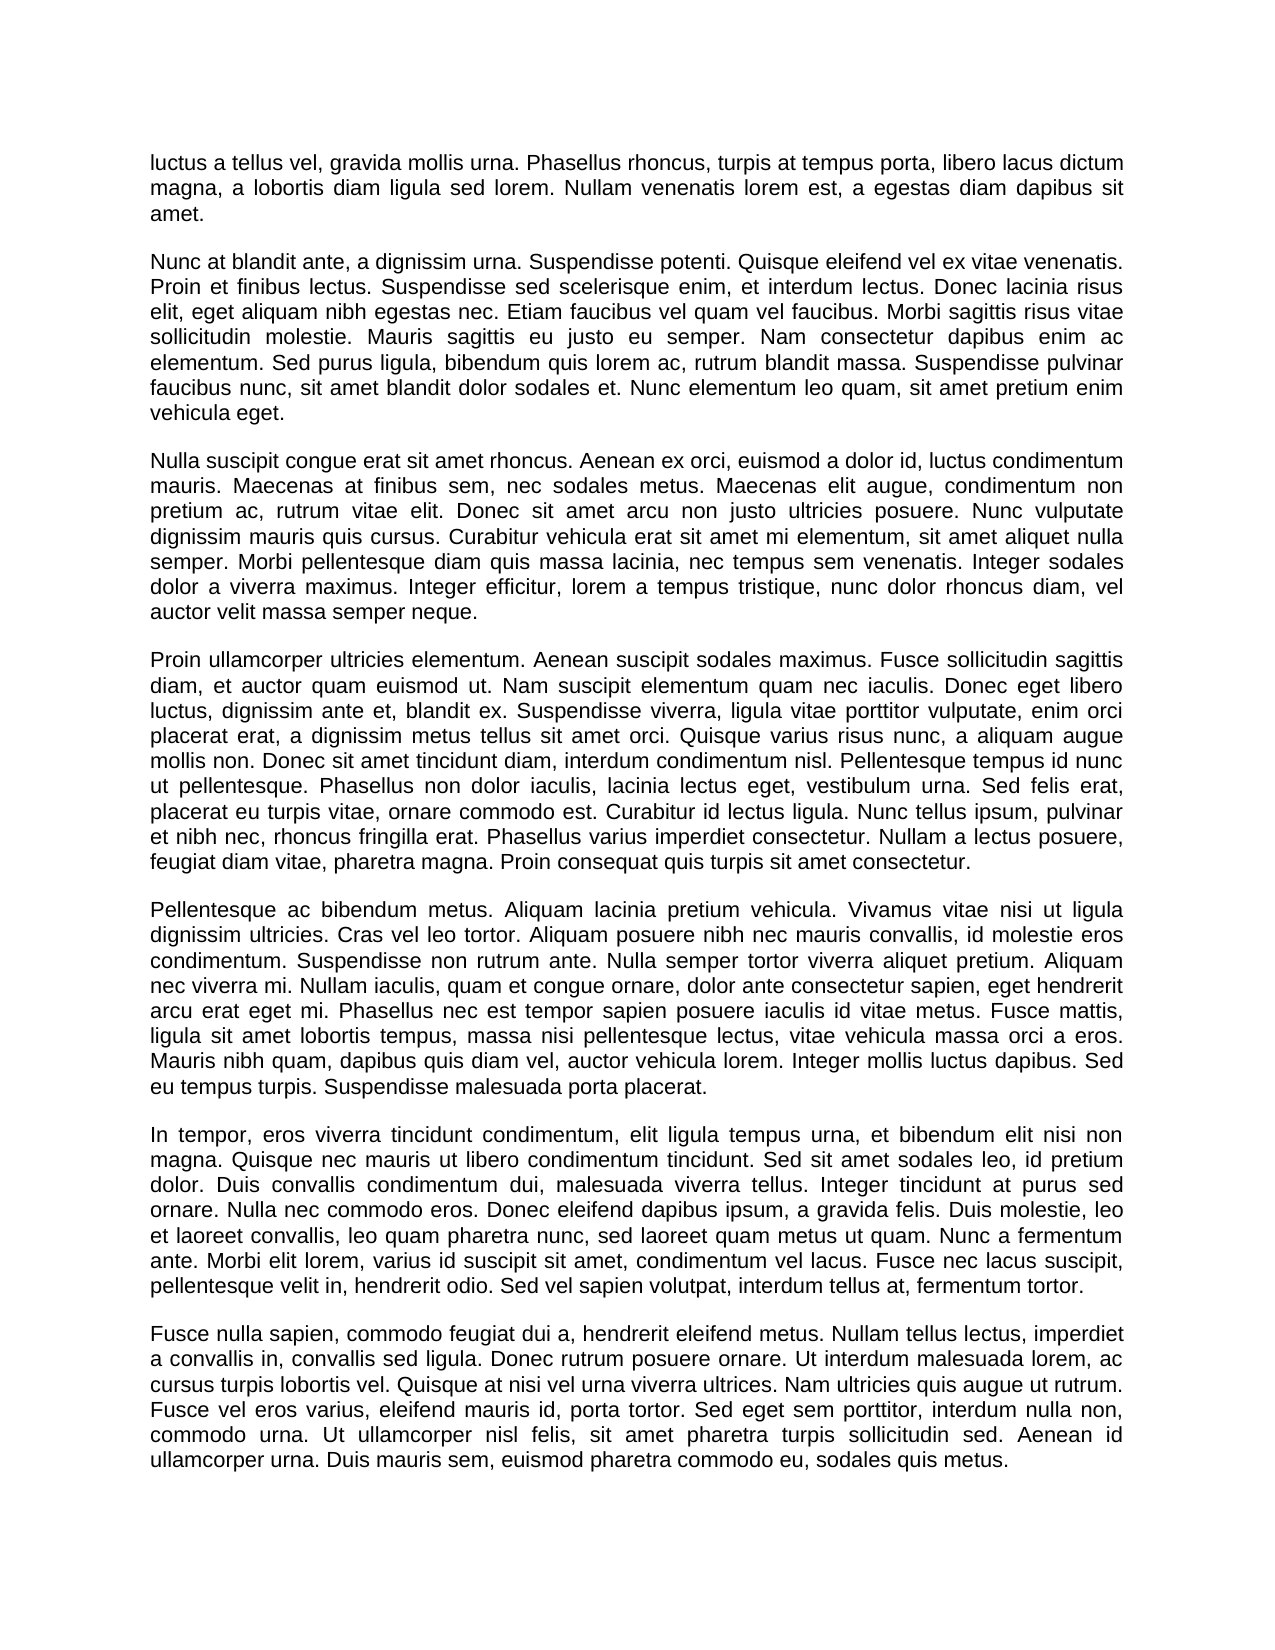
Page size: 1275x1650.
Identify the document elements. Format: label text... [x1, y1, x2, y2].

text Proin ullamcorper ultricies elementum. Aenean suscipit sodales maximus. Fusce sollicitudin sagittis diam, et auctor quam euismod ut. Nam suscipit elementum quam nec iaculis. Donec eget libero luctus, dignissim ante et, blandit ex. Suspendisse viverra, ligula vitae porttitor vulputate, enim orci placerat erat, a dignissim metus tellus sit amet orci. Quisque varius risus nunc, a aliquam augue mollis non. Donec sit amet tincidunt diam, interdum condimentum nisl. Pellentesque tempus id nunc ut pellentesque. Phasellus non dolor iaculis, lacinia lectus eget, vestibulum urna. Sed felis erat, placerat eu turpis vitae, ornare commodo est. Curabitur id lectus ligula. Nunc tellus ipsum, pulvinar et nibh nec, rhoncus fringilla erat. Phasellus varius imperdiet consectetur. Nullam a lectus posuere, feugiat diam vitae, pharetra magna. Proin consequat quis turpis sit amet consectetur. [150, 647, 1125, 874]
text Nunc at blandit ante, a dignissim urna. Suspendisse potenti. Quisque eleifend vel ex vitae venenatis. Proin et finibus lectus. Suspendisse sed scelerisque enim, et interdum lectus. Donec lacinia risus elit, eget aliquam nibh egestas nec. Etiam faucibus vel quam vel faucibus. Morbi sagittis risus vitae sollicitudin molestie. Mauris sagittis eu justo eu semper. Nam consectetur dapibus enim ac elementum. Sed purus ligula, bibendum quis lorem ac, rutrum blandit massa. Suspendisse pulvinar faucibus nunc, sit amet blandit dolor sodales et. Nunc elementum leo quam, sit amet pretium enim vehicula eget. [150, 248, 1125, 425]
text Nulla suscipit congue erat sit amet rhoncus. Aenean ex orci, euismod a dolor id, luctus condimentum mauris. Maecenas at finibus sem, nec sodales metus. Maecenas elit augue, condimentum non pretium ac, rutrum vitae elit. Donec sit amet arcu non justo ultricies posuere. Nunc vulputate dignissim mauris quis cursus. Curabitur vehicula erat sit amet mi elementum, sit amet aliquet nulla semper. Morbi pellentesque diam quis massa lacinia, nec tempus sem venenatis. Integer sodales dolor a viverra maximus. Integer efficitur, lorem a tempus tristique, nunc dolor rhoncus diam, vel auctor velit massa semper neque. [150, 448, 1125, 624]
text Fusce nulla sapien, commodo feugiat dui a, hendrerit eleifend metus. Nullam tellus lectus, imperdiet a convallis in, convallis sed ligula. Donec rutrum posuere ornare. Ut interdum malesuada lorem, ac cursus turpis lobortis vel. Quisque at nisi vel urna viverra ultrices. Nam ultricies quis augue ut rutrum. Fusce vel eros varius, eleifend mauris id, porta tortor. Sed eget sem porttitor, interdum nulla non, commodo urna. Ut ullamcorper nisl felis, sit amet pharetra turpis sollicitudin sed. Aenean id ullamcorper urna. Duis mauris sem, euismod pharetra commodo eu, sodales quis metus. [150, 1321, 1125, 1472]
text Pellentesque ac bibendum metus. Aliquam lacinia pretium vehicula. Vivamus vitae nisi ut ligula dignissim ultricies. Cras vel leo tortor. Aliquam posuere nibh nec mauris convallis, id molestie eros condimentum. Suspendisse non rutrum ante. Nulla semper tortor viverra aliquet pretium. Aliquam nec viverra mi. Nullam iaculis, quam et congue ornare, dolor ante consectetur sapien, eget hendrerit arcu erat eget mi. Phasellus nec est tempor sapien posuere iaculis id vitae metus. Fusce mattis, ligula sit amet lobortis tempus, massa nisi pellentesque lectus, vitae vehicula massa orci a eros. Mauris nibh quam, dapibus quis diam vel, auctor vehicula lorem. Integer mollis luctus dapibus. Sed eu tempus turpis. Suspendisse malesuada porta placerat. [150, 897, 1125, 1099]
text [150, 150, 1125, 226]
text In tempor, eros viverra tincidunt condimentum, elit ligula tempus urna, et bibendum elit nisi non magna. Quisque nec mauris ut libero condimentum tincidunt. Sed sit amet sodales leo, id pretium dolor. Duis convallis condimentum dui, malesuada viverra tellus. Integer tincidunt at purus sed ornare. Nulla nec commodo eros. Donec eleifend dapibus ipsum, a gravida felis. Duis molestie, leo et laoreet convallis, leo quam pharetra nunc, sed laoreet quam metus ut quam. Nunc a fermentum ante. Morbi elit lorem, varius id suscipit sit amet, condimentum vel lacus. Fusce nec lacus suscipit, pellentesque velit in, hendrerit odio. Sed vel sapien volutpat, interdum tellus at, fermentum tortor. [150, 1122, 1125, 1298]
